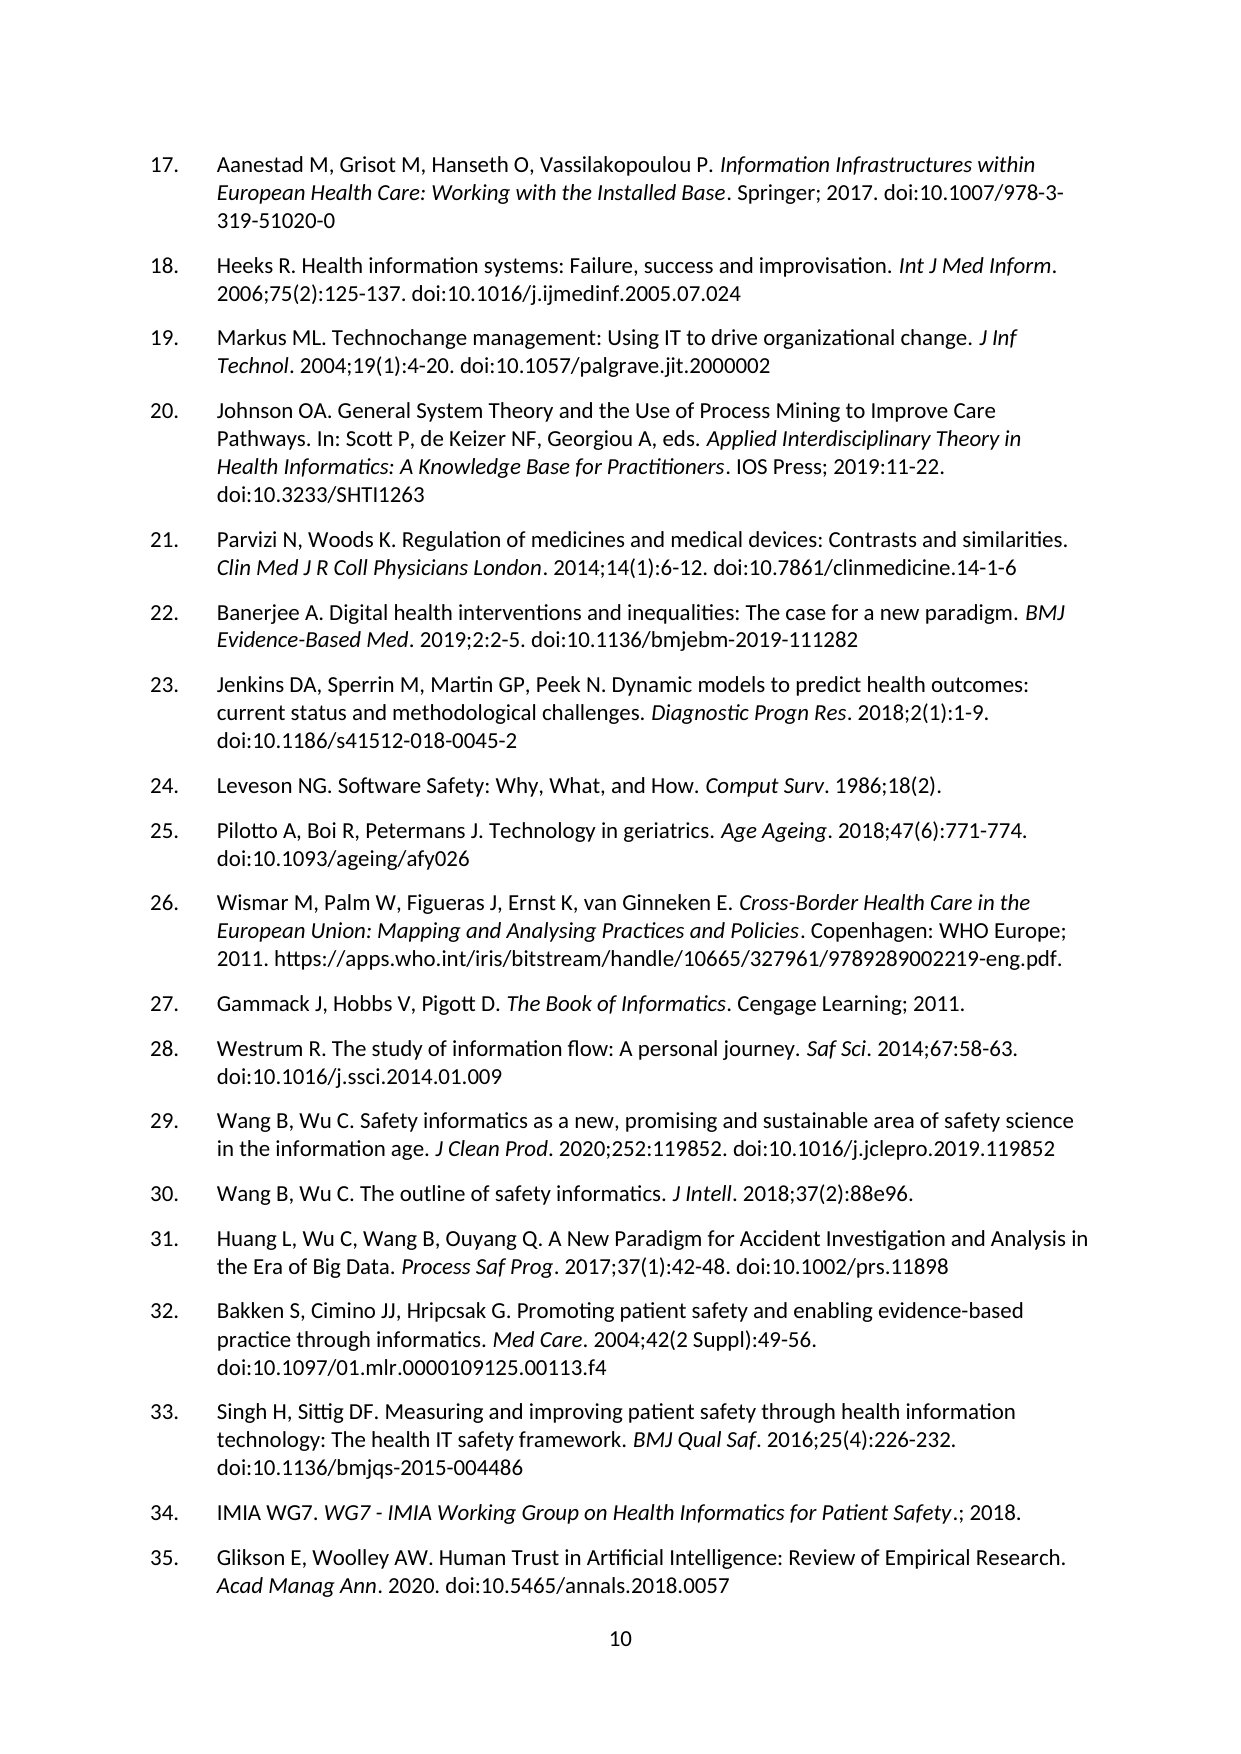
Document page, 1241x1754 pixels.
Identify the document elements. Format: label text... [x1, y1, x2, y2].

text 24. Leveson NG. Software Safety: Why, What, and How. Comput Surv. 1986;18(2). [150, 771, 1090, 799]
text 20. Johnson OA. General System Theory and the Use of Process Mining to Improve Care Pathways. In: Scott P, de Keizer NF, Georgiou A, eds. Applied Interdisciplinary Theory in Health Informatics: A Knowledge Base for Practitioners. IOS Press; 2019:11-22. doi:10.3233/SHTI1263 [150, 396, 1090, 508]
text 26. Wismar M, Palm W, Figueras J, Ernst K, van Ginneken E. Cross-Border Health Care in the European Union: Mapping and Analysing Practices and Policies. Copenhagen: WHO Europe; 2011. https://apps.who.int/iris/bitstream/handle/10665/327961/9789289002219-eng.pdf. [150, 888, 1090, 972]
text 28. Westrum R. The study of information flow: A personal journey. Saf Sci. 2014;67:58-63. doi:10.1016/j.ssci.2014.01.009 [150, 1034, 1090, 1090]
text 29. Wang B, Wu C. Safety informatics as a new, promising and sustainable area of safety science in the information age. J Clean Prod. 2020;252:119852. doi:10.1016/j.jclepro.2019.119852 [150, 1107, 1090, 1163]
text 25. Pilotto A, Boi R, Petermans J. Technology in geriatrics. Age Ageing. 2018;47(6):771-774. doi:10.1093/ageing/afy026 [150, 816, 1090, 872]
text 17. Aanestad M, Grisot M, Hanseth O, Vassilakopoulou P. Information Infrastructures within European Health Care: Working with the Installed Base. Springer; 2017. doi:10.1007/978-3-319-51020-0 [150, 150, 1090, 234]
text 30. Wang B, Wu C. The outline of safety informatics. J Intell. 2018;37(2):88e96. [150, 1179, 1090, 1207]
text 23. Jenkins DA, Sperrin M, Martin GP, Peek N. Dynamic models to predict health outcomes: current status and methodological challenges. Diagnostic Progn Res. 2018;2(1):1-9. doi:10.1186/s41512-018-0045-2 [150, 670, 1090, 754]
text 22. Banerjee A. Digital health interventions and inequalities: The case for a new paradigm. BMJ Evidence-Based Med. 2019;2:2-5. doi:10.1136/bmjebm-2019-111282 [150, 598, 1090, 654]
text 34. IMIA WG7. WG7 - IMIA Working Group on Health Informatics for Patient Safety.; 2018. [150, 1498, 1090, 1526]
text 32. Bakken S, Cimino JJ, Hripcsak G. Promoting patient safety and enabling evidence-based practice through informatics. Med Care. 2004;42(2 Suppl):49-56. doi:10.1097/01.mlr.0000109125.00113.f4 [150, 1297, 1090, 1381]
text 35. Glikson E, Woolley AW. Human Trust in Artificial Intelligence: Review of Empirical Research. Acad Manag Ann. 2020. doi:10.5465/annals.2018.0057 [150, 1543, 1090, 1599]
text 19. Markus ML. Technochange management: Using IT to drive organizational change. J Inf Technol. 2004;19(1):4-20. doi:10.1057/palgrave.jit.2000002 [150, 323, 1090, 379]
text 33. Singh H, Sittig DF. Measuring and improving patient safety through health information technology: The health IT safety framework. BMJ Qual Saf. 2016;25(4):226-232. doi:10.1136/bmjqs-2015-004486 [150, 1397, 1090, 1481]
text 21. Parvizi N, Woods K. Regulation of medicines and medical devices: Contrasts and similarities. Clin Med J R Coll Physicians London. 2014;14(1):6-12. doi:10.7861/clinmedicine.14-1-6 [150, 525, 1090, 581]
text 18. Heeks R. Health information systems: Failure, success and improvisation. Int J Med Inform. 2006;75(2):125-137. doi:10.1016/j.ijmedinf.2005.07.024 [150, 251, 1090, 307]
text 31. Huang L, Wu C, Wang B, Ouyang Q. A New Paradigm for Accident Investigation and Analysis in the Era of Big Data. Process Saf Prog. 2017;37(1):42-48. doi:10.1002/prs.11898 [150, 1224, 1090, 1280]
text 27. Gammack J, Hobbs V, Pigott D. The Book of Informatics. Cengage Learning; 2011. [150, 989, 1090, 1017]
